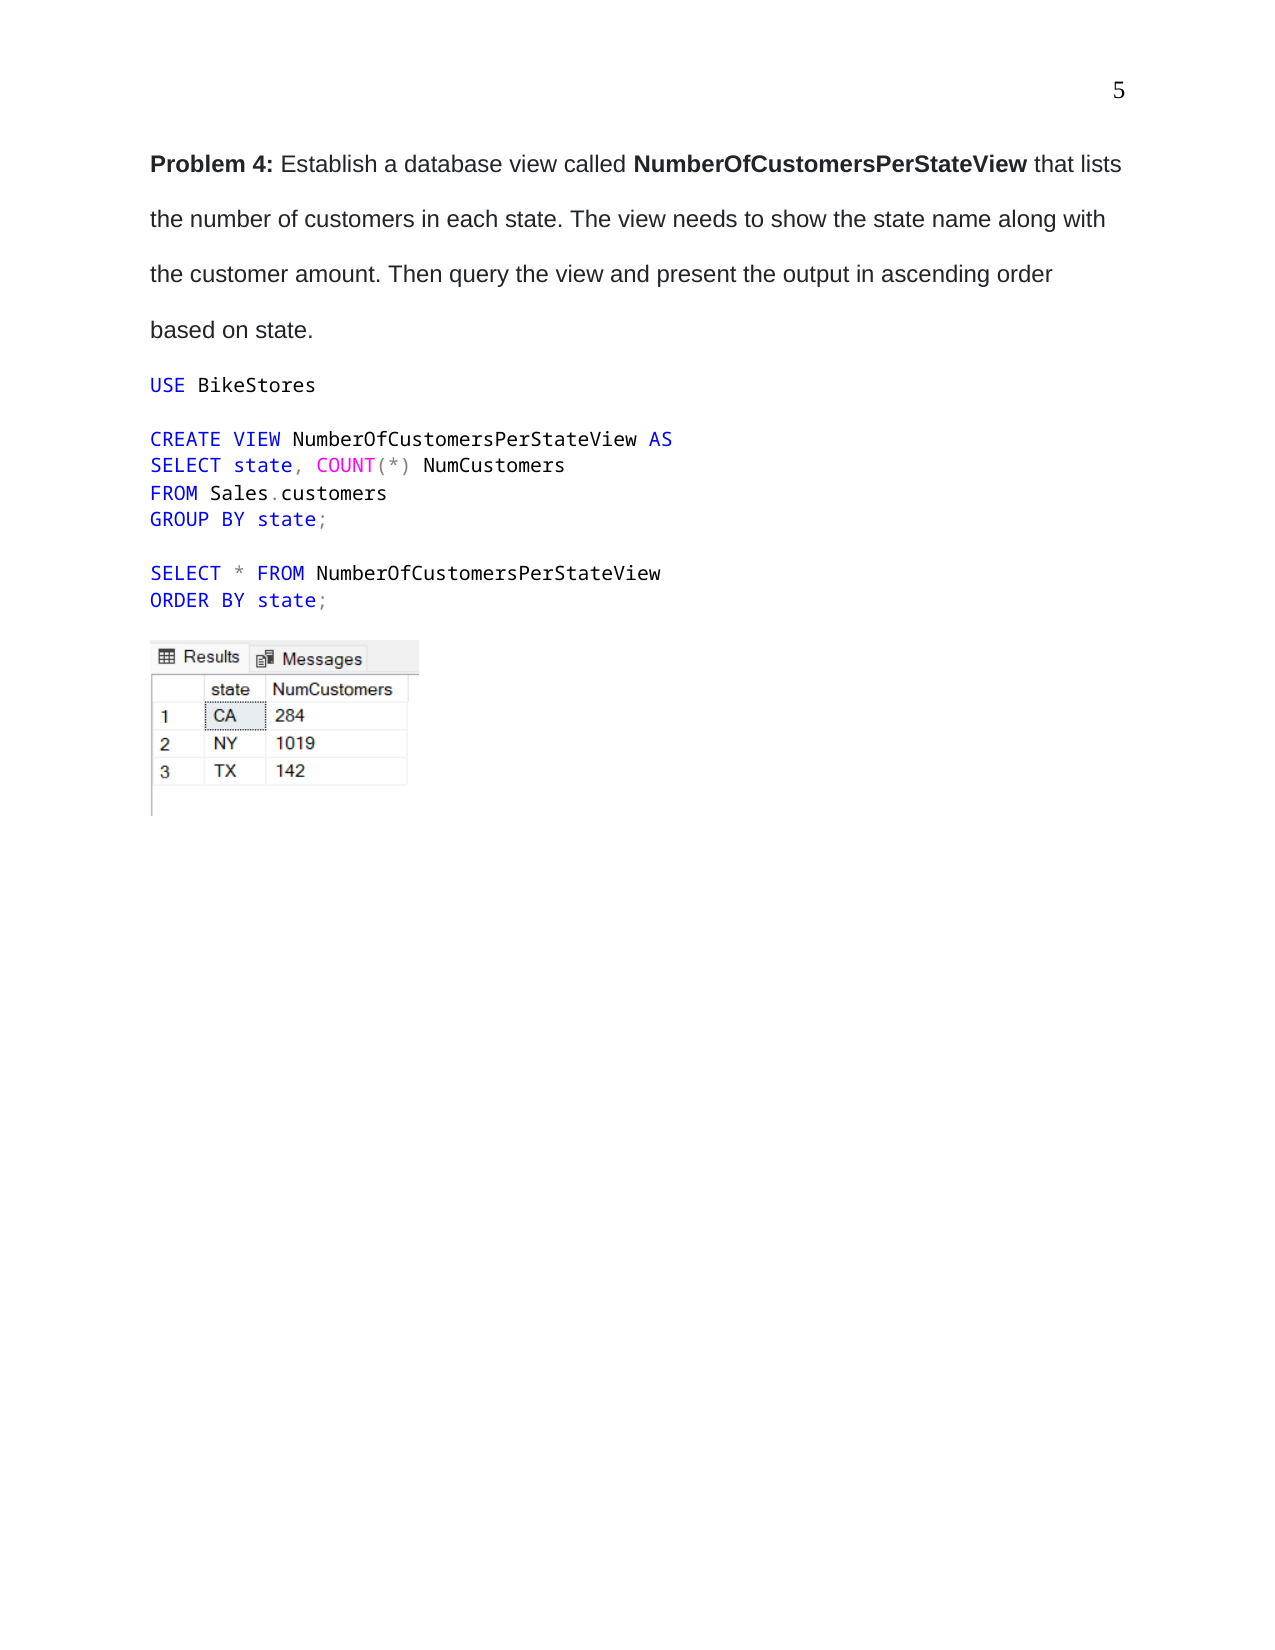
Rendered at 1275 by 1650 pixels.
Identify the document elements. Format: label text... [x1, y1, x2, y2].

text CREATE VIEW NumberOfCustomersPerStateView AS [150, 425, 1125, 452]
text USE BikeStores [150, 371, 1125, 398]
text Problem 4: Establish a database view called NumberOfCustomersPerStateView that lists the number of customers in each state. The view needs to show the state name along with the customer amount. Then query the view and present the output in ascending order based on state. [150, 150, 1125, 343]
picture [150, 640, 419, 816]
text GROUP BY state; [150, 506, 1125, 533]
text SELECT * FROM NumberOfCustomersPerStateView [150, 560, 1125, 587]
text FROM Sales.customers [150, 479, 1125, 506]
text SELECT state, COUNT(*) NumCustomers [150, 452, 1125, 479]
text ORDER BY state; [150, 587, 1125, 614]
